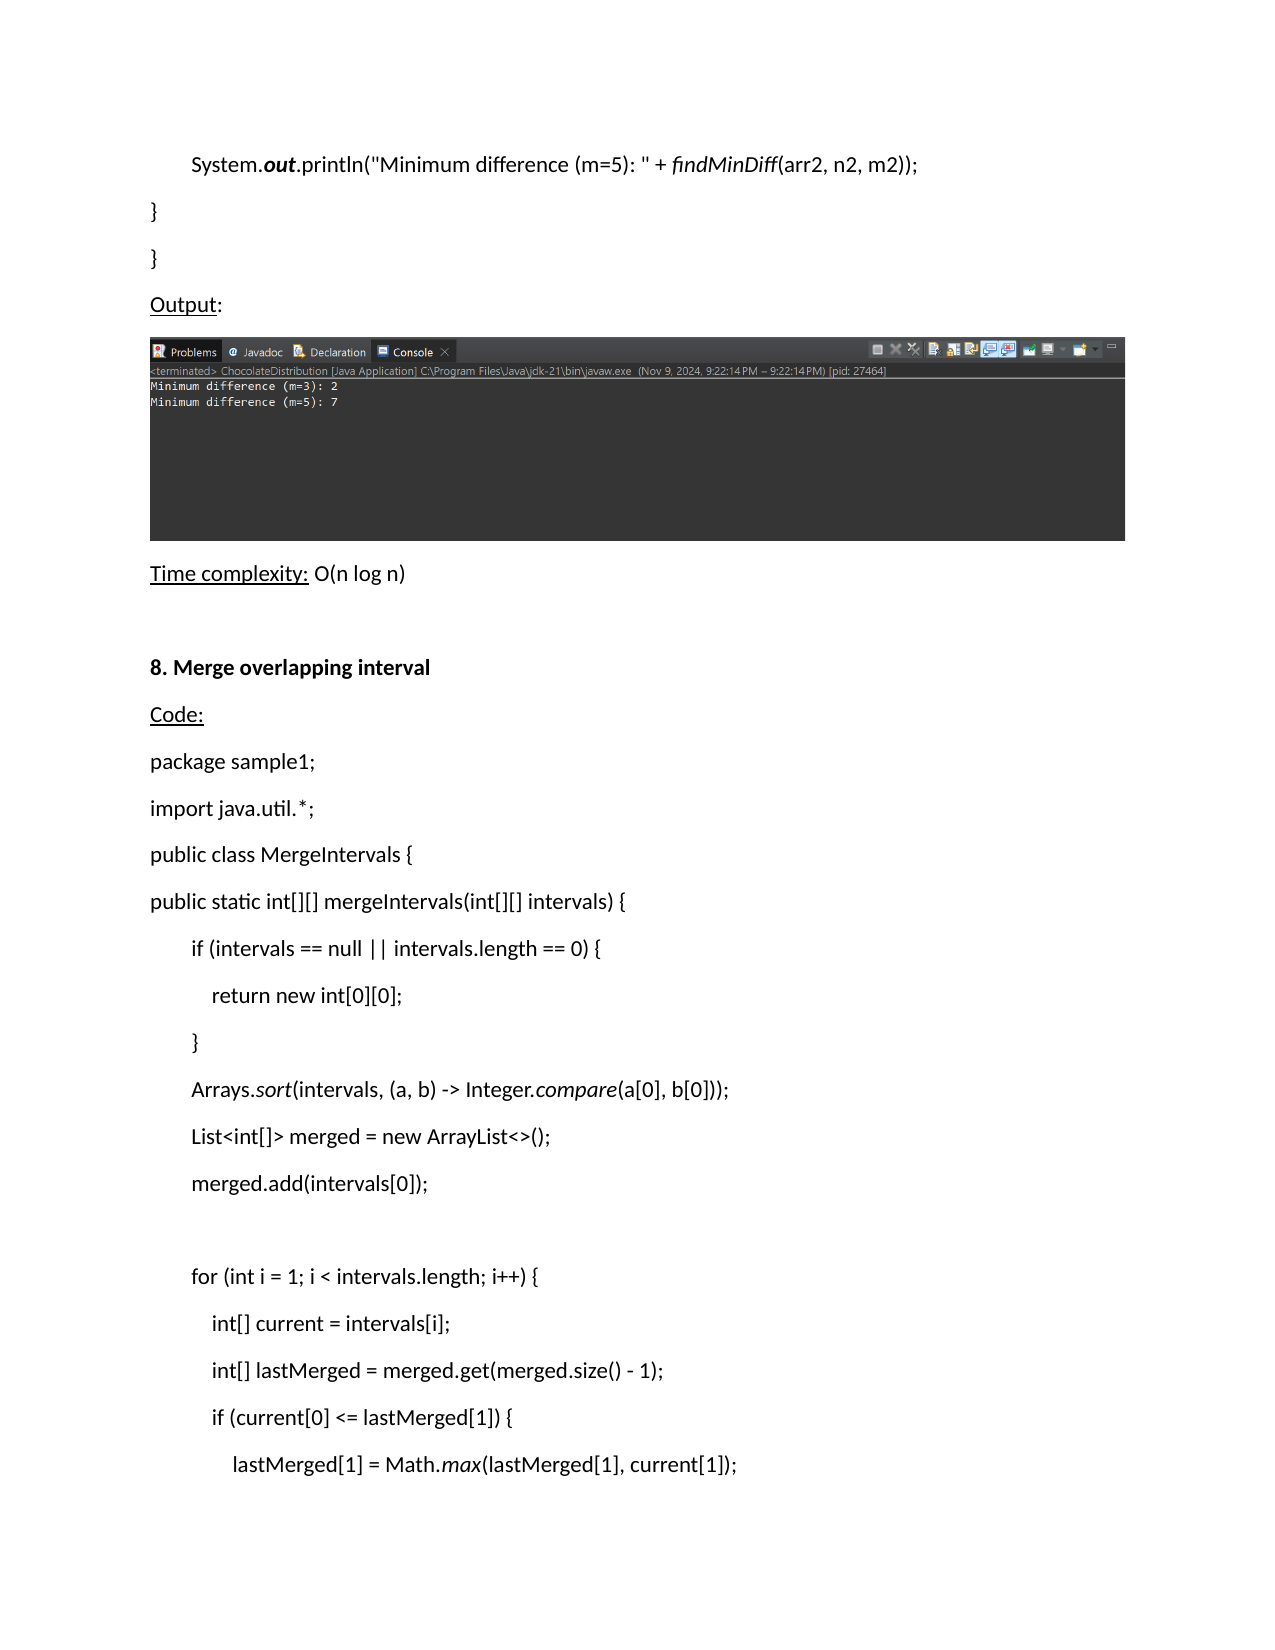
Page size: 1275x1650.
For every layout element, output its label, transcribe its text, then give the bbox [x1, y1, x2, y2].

text int[] current = intervals[i]; [150, 1309, 1125, 1337]
text if (current[0] <= lastMerged[1]) { [150, 1403, 1125, 1431]
text } [150, 244, 1125, 272]
text if (intervals == null || intervals.length == 0) { [150, 934, 1125, 962]
text 8. Merge overlapping interval [150, 653, 1125, 681]
text package sample1; [150, 747, 1125, 775]
text int[] lastMerged = merged.get(merged.size() - 1); [150, 1356, 1125, 1384]
text return new int[0][0]; [150, 981, 1125, 1009]
text public class MergeIntervals { [150, 841, 1125, 869]
picture [150, 337, 1125, 541]
text for (int i = 1; i < intervals.length; i++) { [150, 1262, 1125, 1291]
text } [150, 1028, 1125, 1056]
text import java.util.*; [150, 794, 1125, 822]
text merged.add(intervals[0]); [150, 1169, 1125, 1197]
text System.out.println("Minimum difference (m=5): " + findMinDiff(arr2, n2, m2)); [150, 150, 1125, 178]
text } [150, 197, 1125, 225]
text Time complexity: O(n log n) [150, 559, 1125, 587]
text Output: [150, 291, 1125, 319]
text List<int[]> merged = new ArrayList<>(); [150, 1122, 1125, 1150]
text Code: [150, 700, 1125, 728]
text lastMerged[1] = Math.max(lastMerged[1], current[1]); [150, 1450, 1125, 1478]
text public static int[][] mergeIntervals(int[][] intervals) { [150, 887, 1125, 916]
text Arrays.sort(intervals, (a, b) -> Integer.compare(a[0], b[0])); [150, 1075, 1125, 1103]
